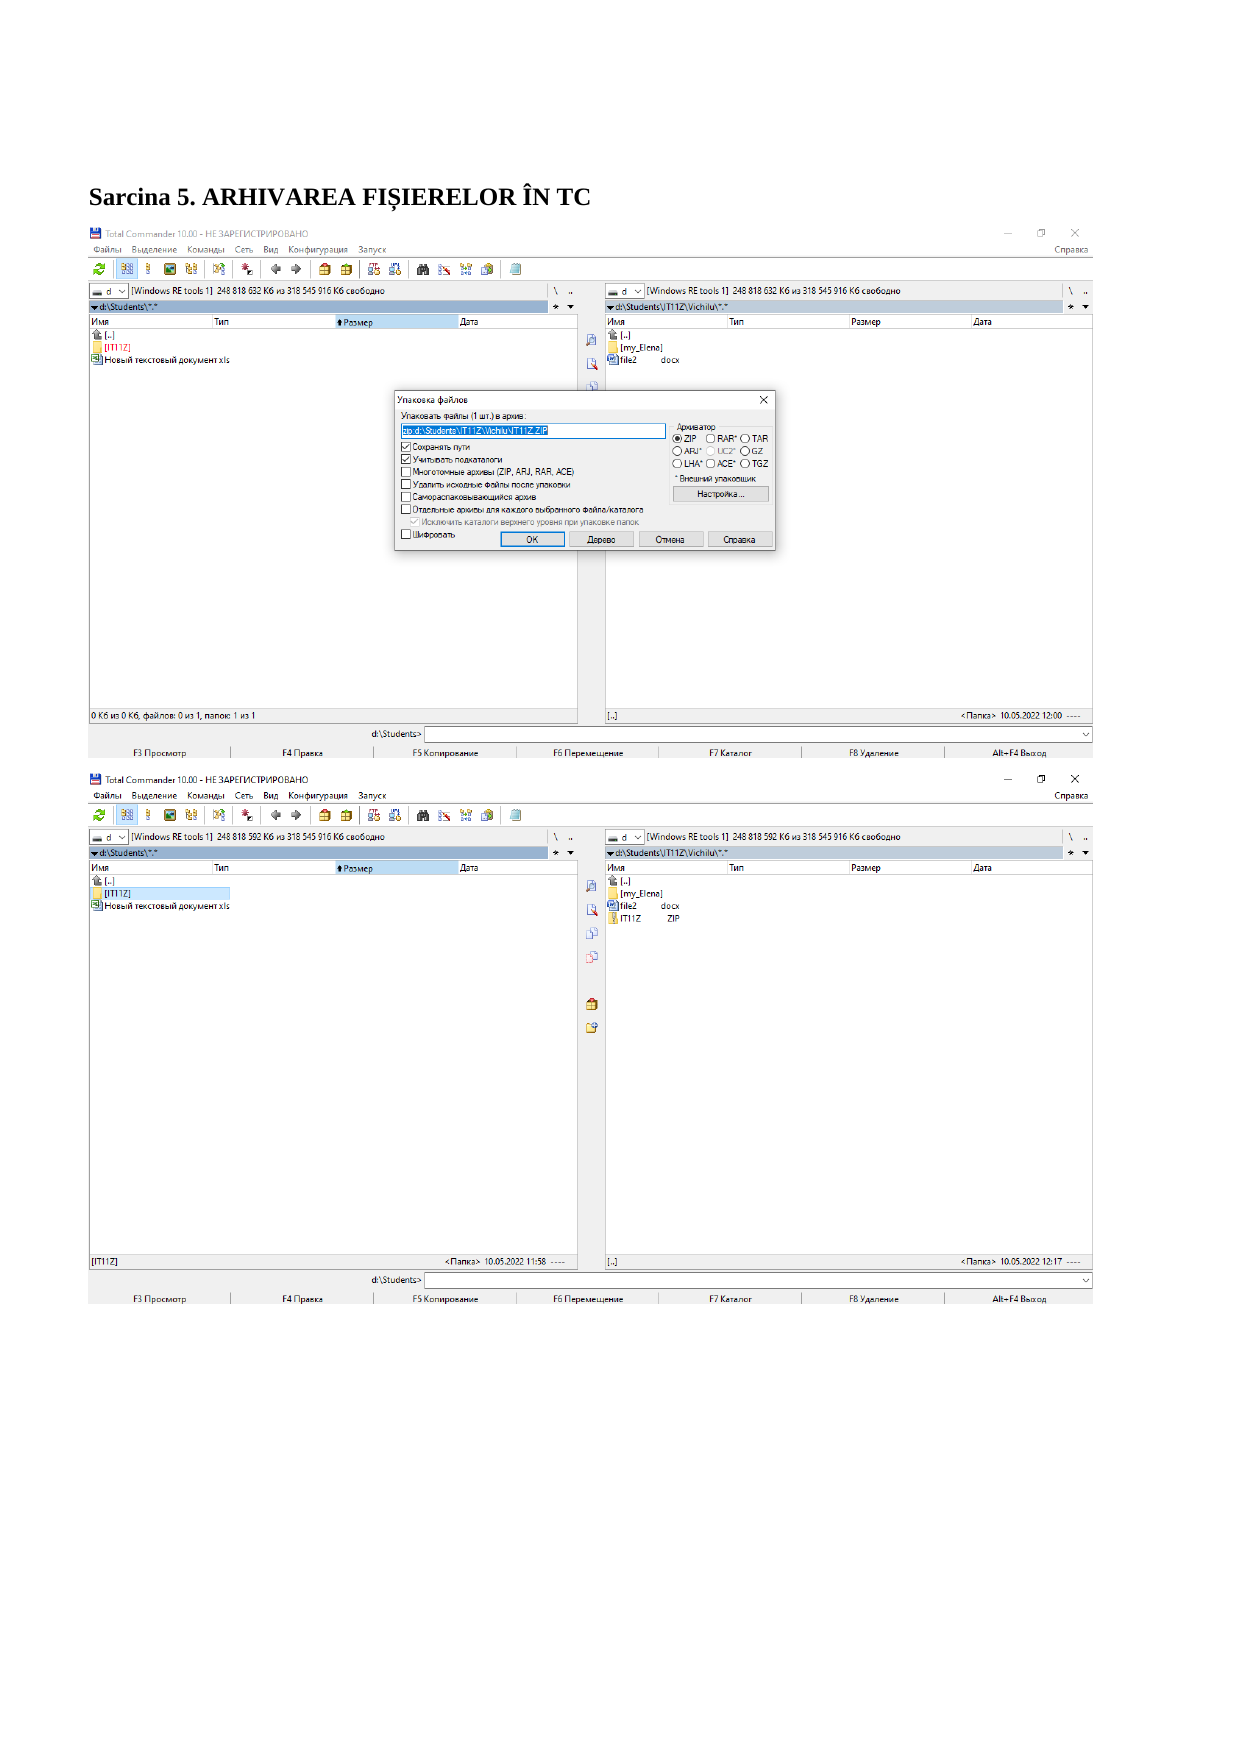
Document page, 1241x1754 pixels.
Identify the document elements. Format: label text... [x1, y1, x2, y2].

picture [88, 771, 1093, 1304]
picture [88, 225, 1093, 758]
